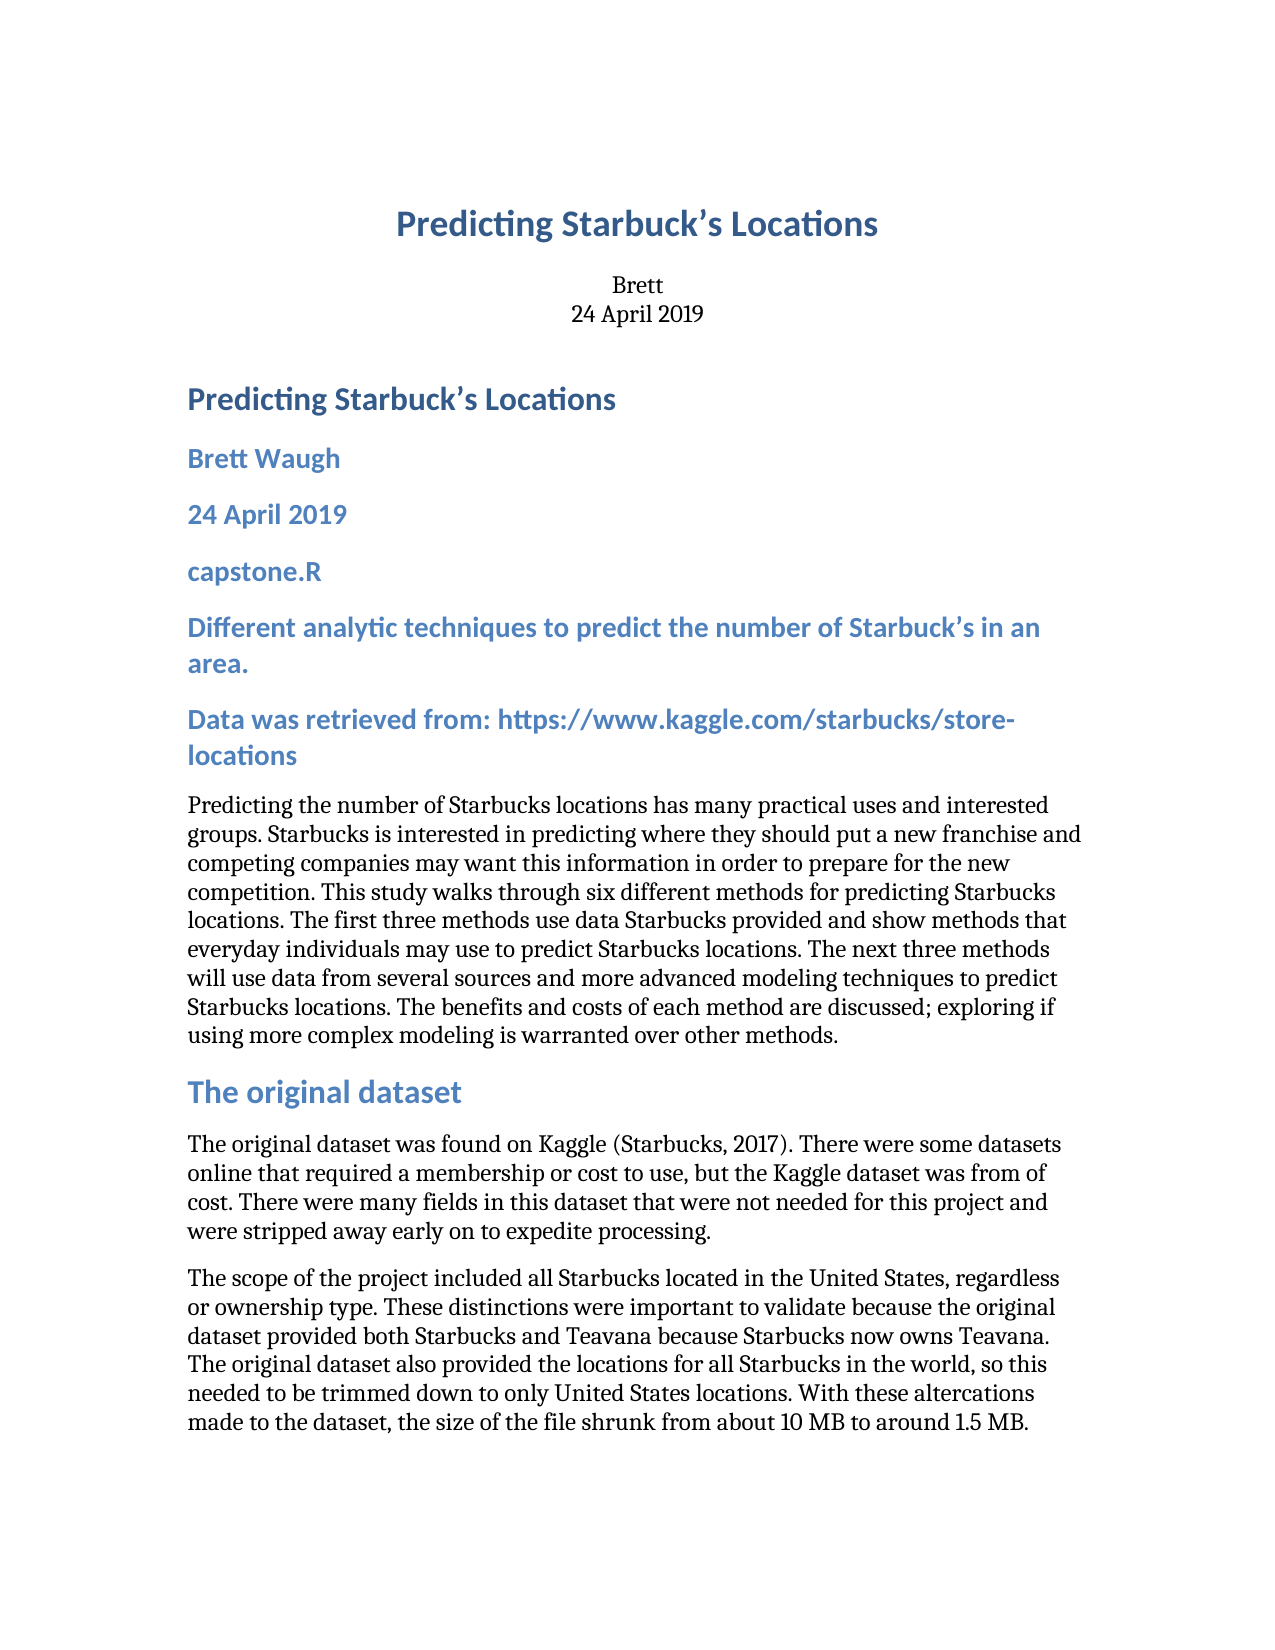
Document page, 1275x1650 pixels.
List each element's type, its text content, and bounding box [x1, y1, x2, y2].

title Predicting Starbuck’s Locations [187, 200, 1087, 246]
text 24 April 2019 [187, 299, 1087, 328]
subtitle The original dataset [187, 1071, 1087, 1112]
subtitle Data was retrieved from: https://www.kaggle.com/starbucks/store-locations [187, 701, 1087, 773]
text Brett [187, 271, 1087, 299]
text The original dataset was found on Kaggle (Starbucks, 2017). There were some datasets online that required a membership or cost to use, but the Kaggle dataset was from of cost. There were many fields in this dataset that were not needed for this project and were stripped away early on to expedite processing. [187, 1130, 1087, 1245]
subtitle Predicting Starbuck’s Locations [187, 378, 1087, 419]
subtitle capstone.R [187, 553, 1087, 588]
subtitle Different analytic techniques to predict the number of Starbuck’s in an area. [187, 609, 1087, 681]
text The scope of the project included all Starbucks located in the United States, regardless or ownership type. These distinctions were important to validate because the original dataset provided both Starbucks and Teavana because Starbucks now owns Teavana. The original dataset also provided the locations for all Starbucks in the world, so this needed to be trimmed down to only United States locations. With these altercations made to the dataset, the size of the file shrunk from about 10 MB to around 1.5 MB. [187, 1264, 1087, 1437]
subtitle Brett Waugh [187, 440, 1087, 476]
subtitle 24 April 2019 [187, 496, 1087, 532]
text Predicting the number of Starbucks locations has many practical uses and interested groups. Starbucks is interested in predicting where they should put a new franchise and competing companies may want this information in order to prepare for the new competition. This study walks through six different methods for predicting Starbucks locations. The first three methods use data Starbucks provided and show methods that everyday individuals may use to predict Starbucks locations. The next three methods will use data from several sources and more advanced modeling techniques to predict Starbucks locations. The benefits and costs of each method are discussed; exploring if using more complex modeling is warranted over other methods. [187, 791, 1087, 1050]
